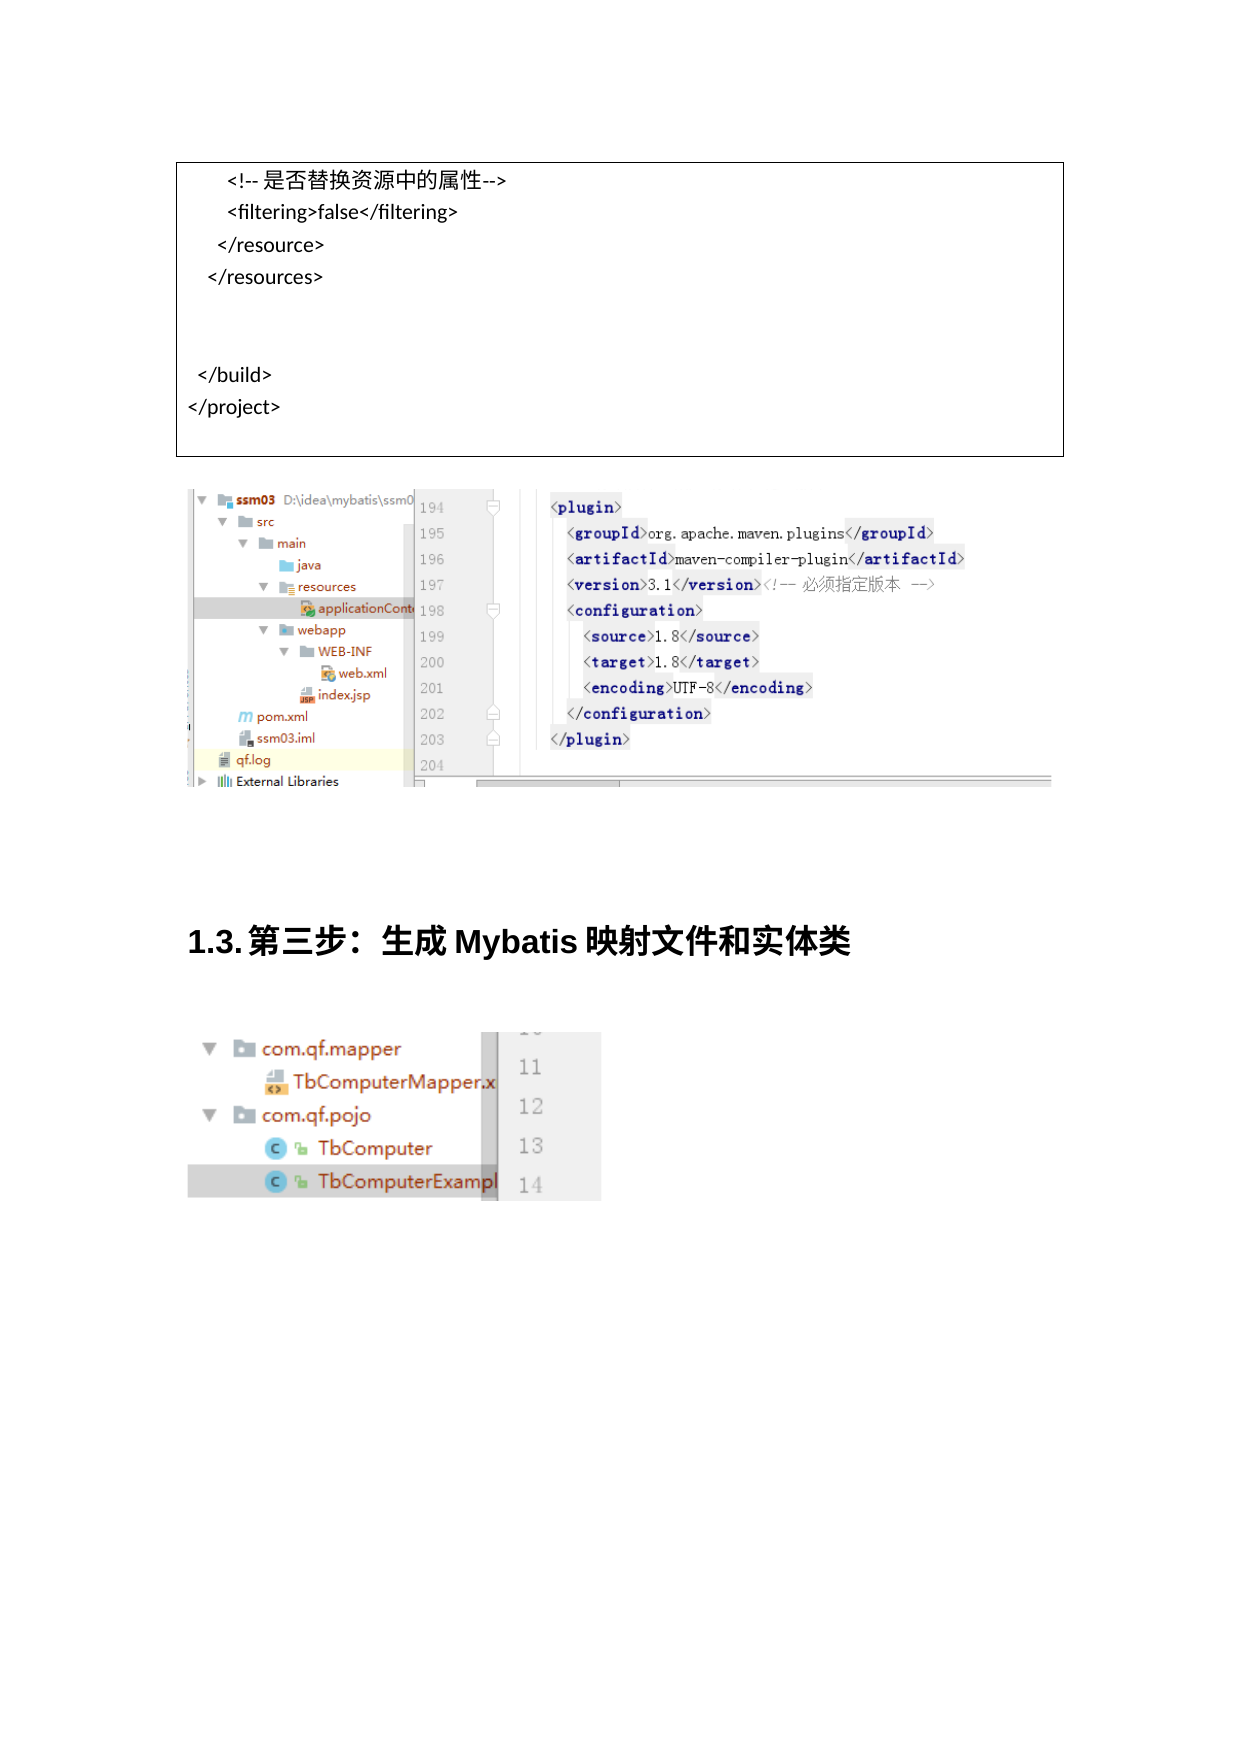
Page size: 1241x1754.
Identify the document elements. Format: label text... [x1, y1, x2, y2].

picture [187, 489, 1052, 787]
picture [187, 1032, 602, 1201]
subtitle 第三步：生成Mybatis映射文件和实体类 [187, 906, 1053, 971]
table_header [177, 163, 1063, 456]
